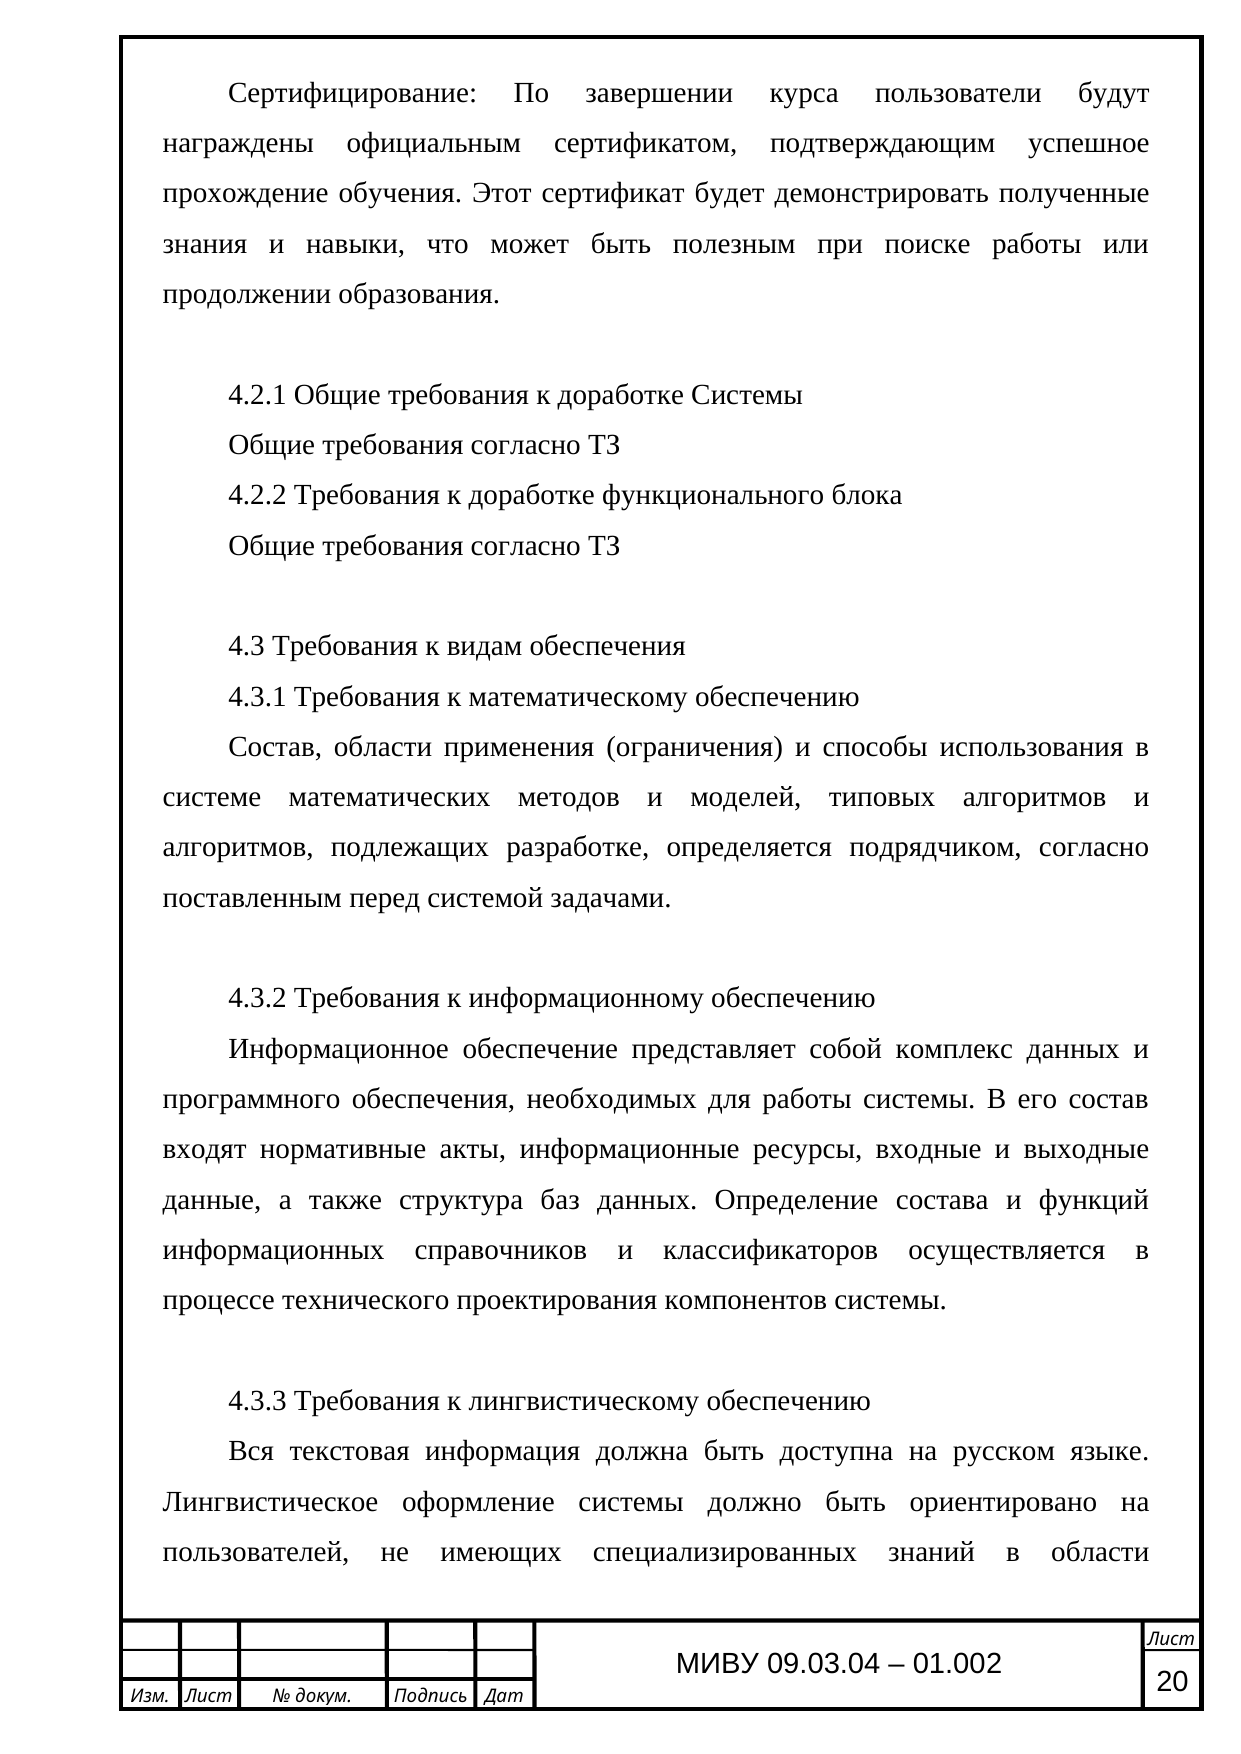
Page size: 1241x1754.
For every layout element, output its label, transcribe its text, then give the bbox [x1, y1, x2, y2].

text 4.2.2 Требования к доработке функционального блока [162, 477, 1150, 511]
text Сертифицирование: По завершении курса пользователи будут награждены официальным сертификатом, подтверждающим успешное прохождение обучения. Этот сертификат будет демонстрировать полученные знания и навыки, что может быть полезным при поиске работы или продолжении образования. [162, 75, 1150, 310]
text 4.2.1 Общие требования к доработке Системы [162, 377, 1150, 410]
text Общие требования согласно ТЗ [162, 427, 1150, 461]
text 4.3.2 Требования к информационному обеспечению [162, 981, 1150, 1014]
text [162, 1433, 1150, 1567]
text Информационное обеспечение представляет собой комплекс данных и программного обеспечения, необходимых для работы системы. В его состав входят нормативные акты, информационные ресурсы, входные и выходные данные, а также структура баз данных. Определение состава и функций информационных справочников и классификаторов осуществляется в процессе технического проектирования компонентов системы. [162, 1031, 1150, 1316]
text Общие требования согласно ТЗ [162, 528, 1150, 561]
text 4.3 Требования к видам обеспечения [162, 628, 1150, 662]
text Состав, области применения (ограничения) и способы использования в системе математических методов и моделей, типовых алгоритмов и алгоритмов, подлежащих разработке, определяется подрядчиком, согласно поставленным перед системой задачами. [162, 729, 1150, 913]
text 4.3.3 Требования к лингвистическому обеспечению [162, 1383, 1150, 1417]
text 4.3.1 Требования к математическому обеспечению [162, 679, 1150, 712]
